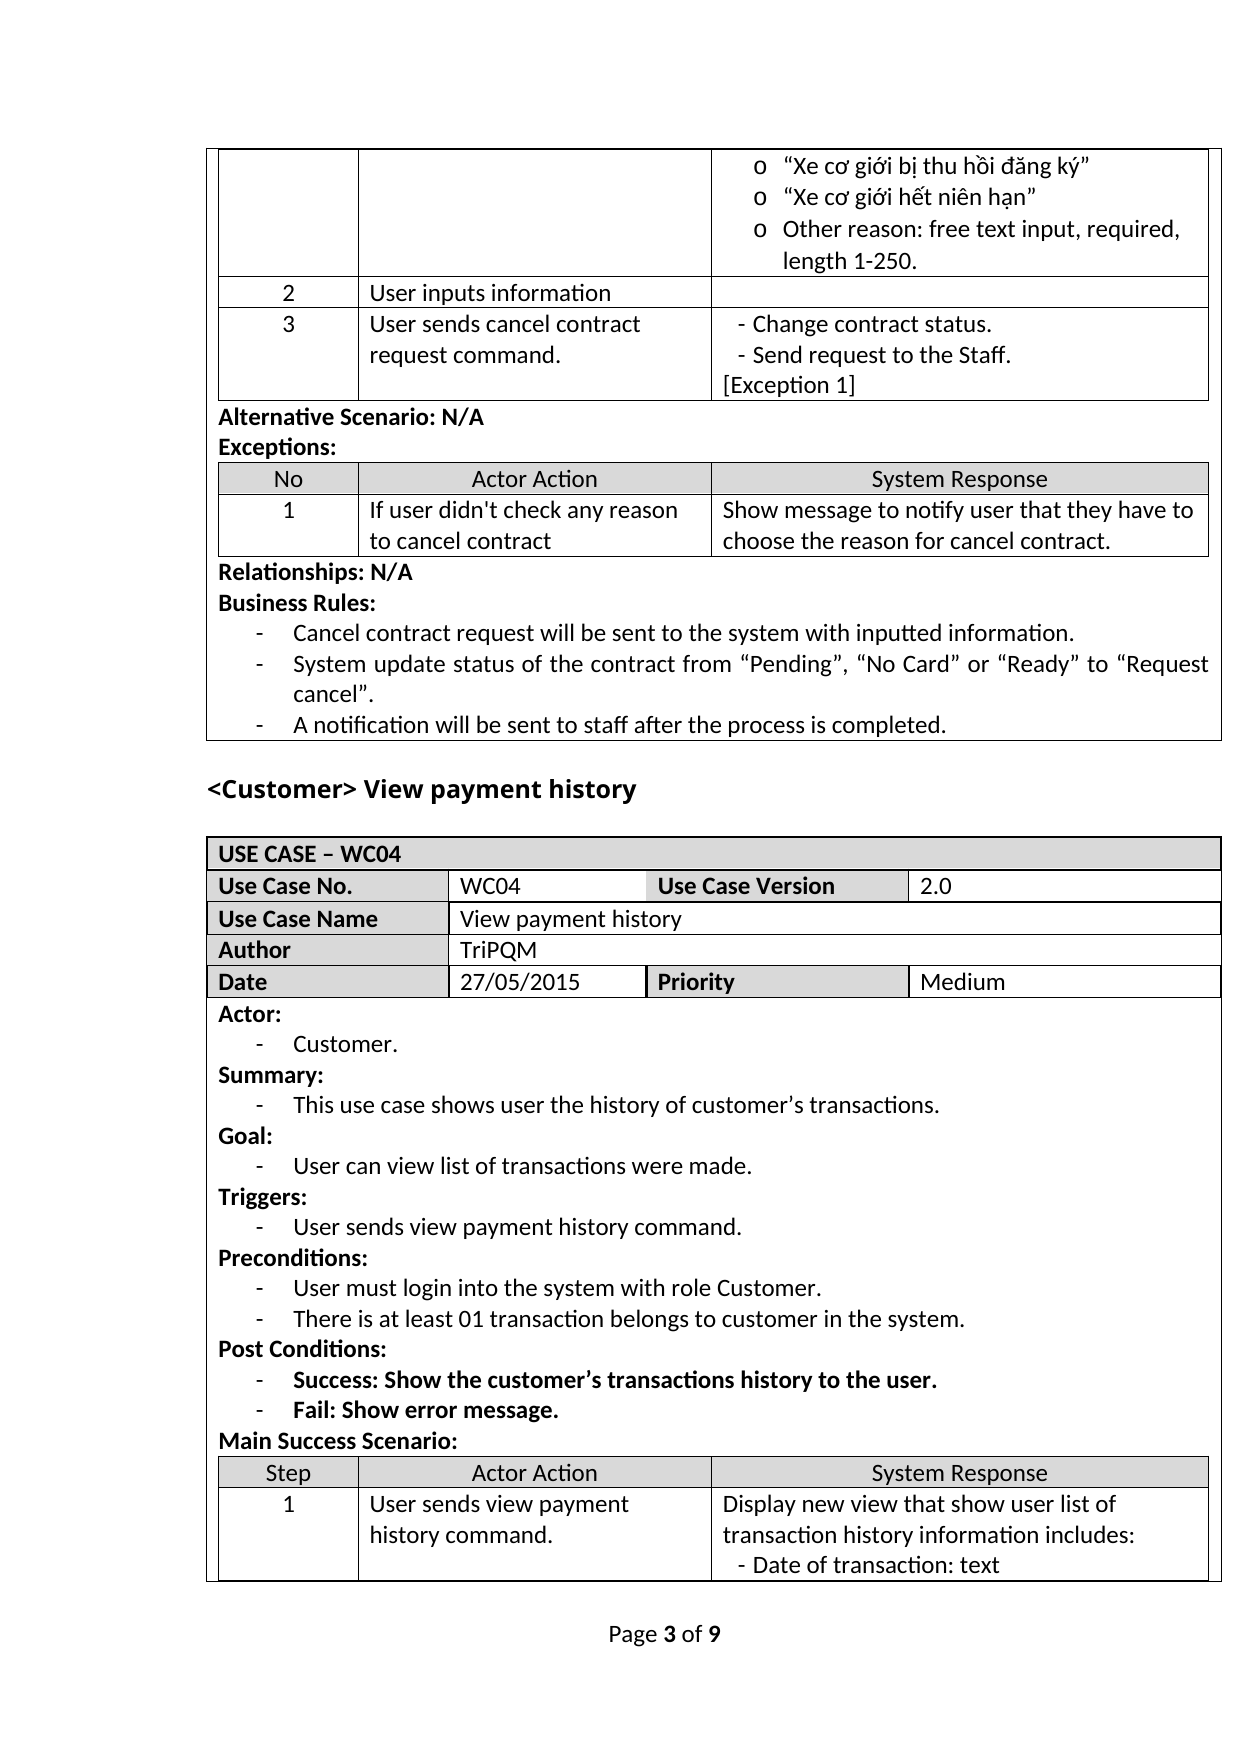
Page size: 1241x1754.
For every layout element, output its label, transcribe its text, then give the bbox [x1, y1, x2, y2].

table_cell Use Case Version [646, 871, 908, 901]
table_cell Date [208, 966, 448, 997]
table_cell Author [207, 935, 448, 965]
table_cell Medium [910, 966, 1220, 997]
table_cell WC04 [449, 871, 646, 901]
table_header USE CASE – WC04 [208, 838, 1220, 868]
table_cell View payment history [450, 903, 1220, 934]
table_cell TriPQM [449, 935, 1221, 965]
table_cell Use Case Name [208, 902, 448, 934]
table_cell 2.0 [909, 871, 1221, 901]
table_cell Priority [648, 966, 908, 997]
table_cell Use Case No. [207, 871, 448, 901]
subtitle <Customer> View payment history [207, 771, 1122, 805]
table_cell 27/05/2015 [450, 966, 645, 997]
